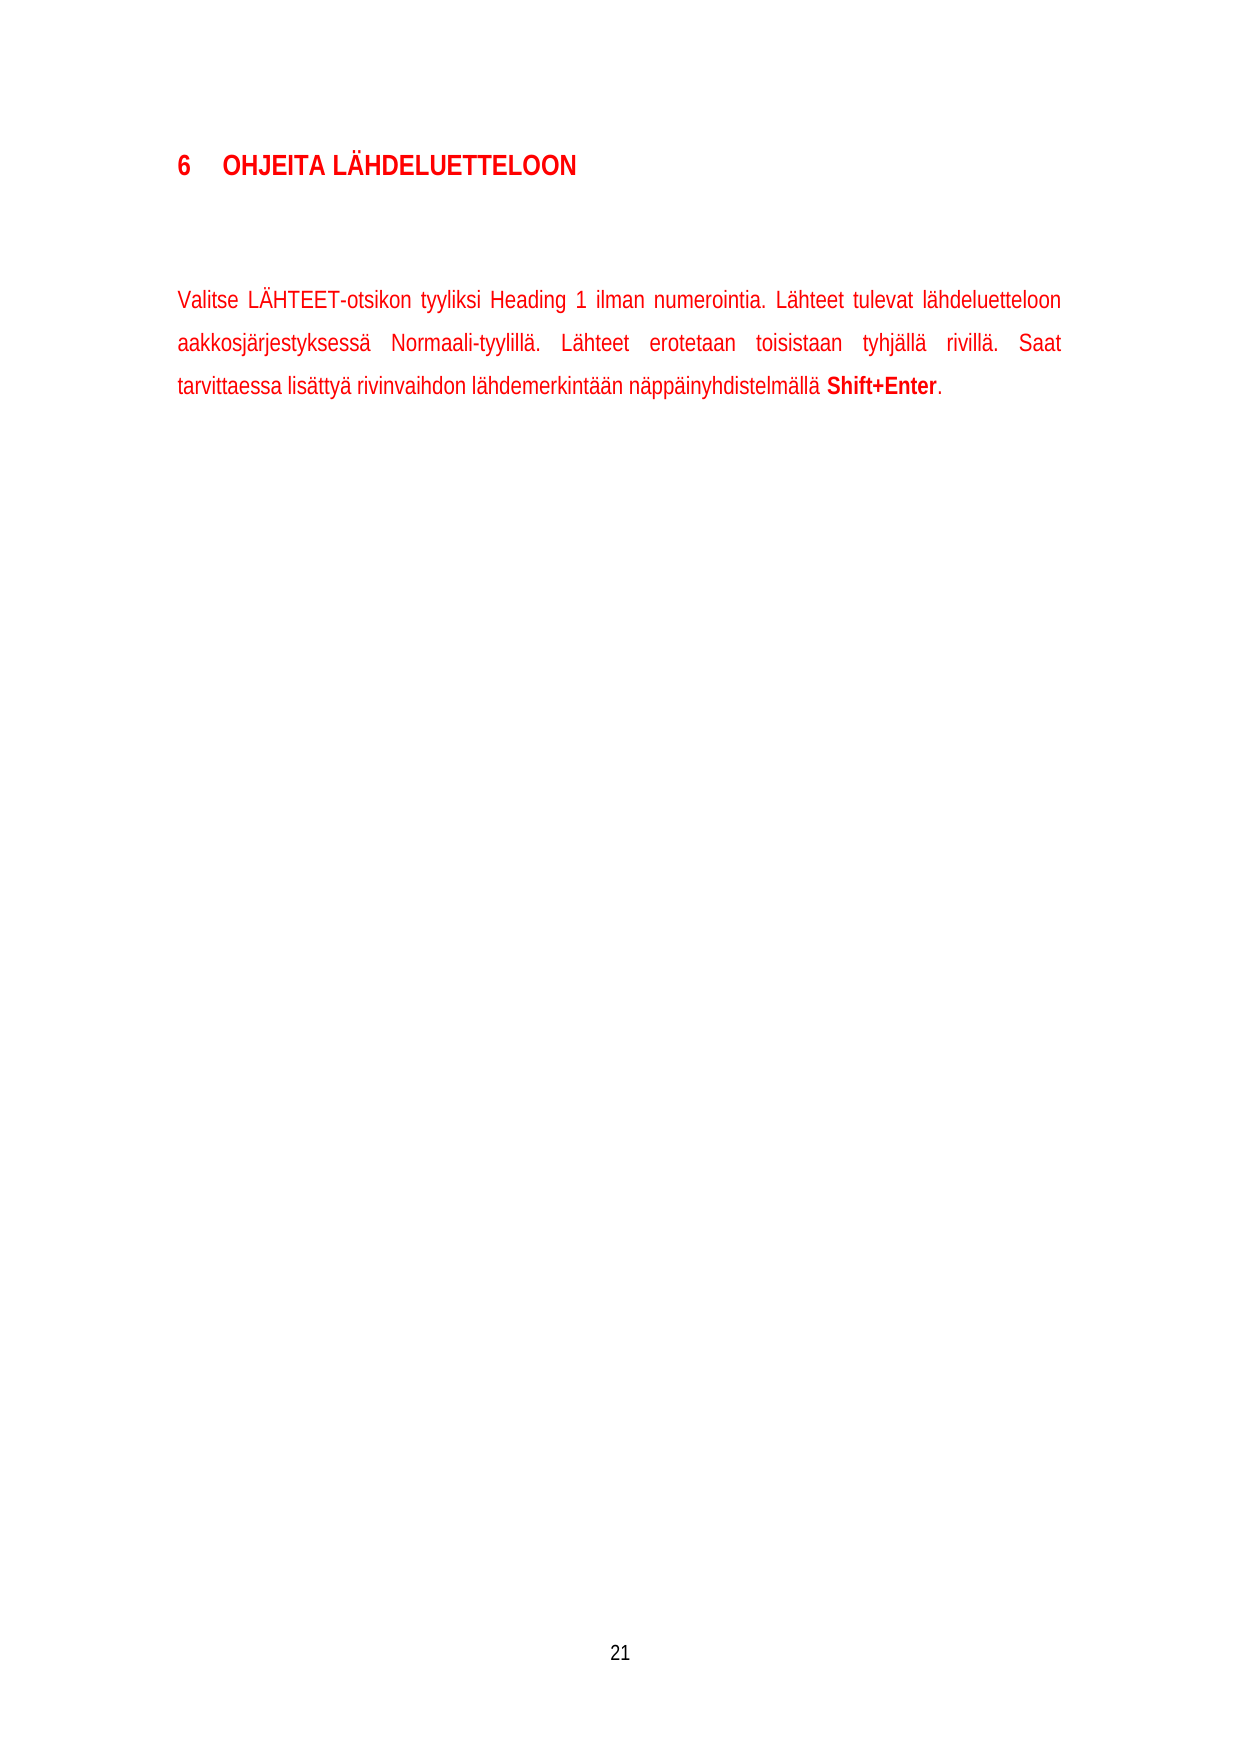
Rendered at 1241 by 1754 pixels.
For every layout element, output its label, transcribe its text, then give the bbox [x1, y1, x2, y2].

text Valitse LÄHTEET-otsikon tyyliksi Heading 1 ilman numerointia. Lähteet tulevat lähdeluetteloon aakkosjärjestyksessä Normaali-tyylillä. Lähteet erotetaan toisistaan tyhjällä rivillä. Saat tarvittaessa lisättyä rivinvaihdon lähdemerkintään näppäinyhdistelmällä Shift+Enter. [177, 285, 1063, 400]
subtitle Ohjeita lähdeluetteloon [177, 148, 1063, 181]
